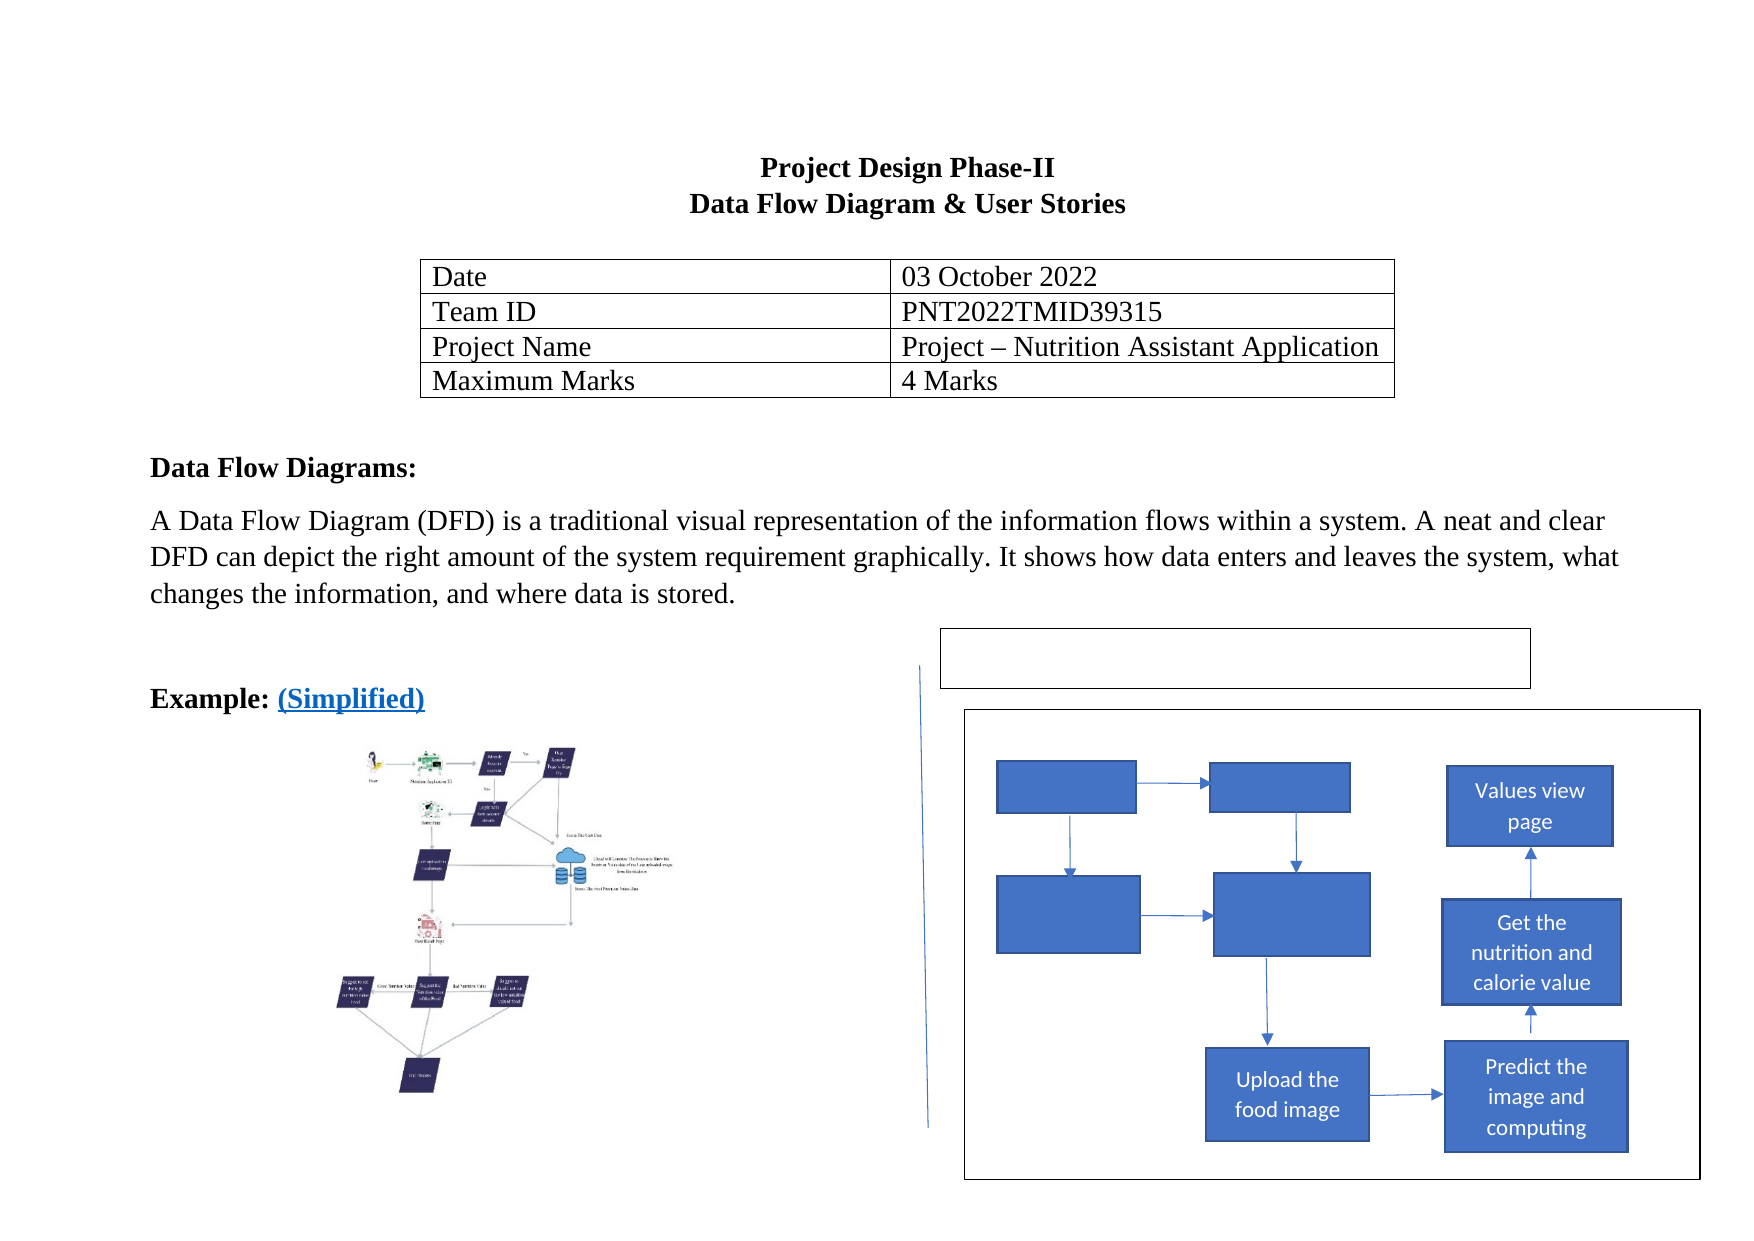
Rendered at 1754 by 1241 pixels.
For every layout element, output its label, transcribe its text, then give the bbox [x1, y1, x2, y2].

table_cell Maximum Marks [421, 363, 890, 397]
text Project Design Phase-II [150, 150, 1665, 183]
table_cell Project – Nutrition Assistant Application [891, 329, 1394, 362]
table_cell Project Name [421, 329, 890, 362]
table_header 03 October 2022 [891, 260, 1394, 293]
text Data Flow Diagrams: [150, 451, 1665, 484]
table_cell 4 Marks [891, 363, 1394, 397]
table_cell PNT2022TMID39315 [891, 294, 1394, 328]
table_cell Team ID [421, 294, 890, 328]
text A Data Flow Diagram (DFD) is a traditional visual representation of the information flows within a system. A neat and clear DFD can depict the right amount of the system requirement graphically. It shows how data enters and leaves the system, what changes the information, and where data is stored. [150, 503, 1665, 609]
text Data Flow Diagram & User Stories [150, 186, 1665, 220]
table_header Date [421, 260, 890, 293]
picture [150, 734, 858, 1120]
text Example: (Simplified) [150, 681, 920, 715]
text Example: (Simplified) [921, 681, 1665, 715]
